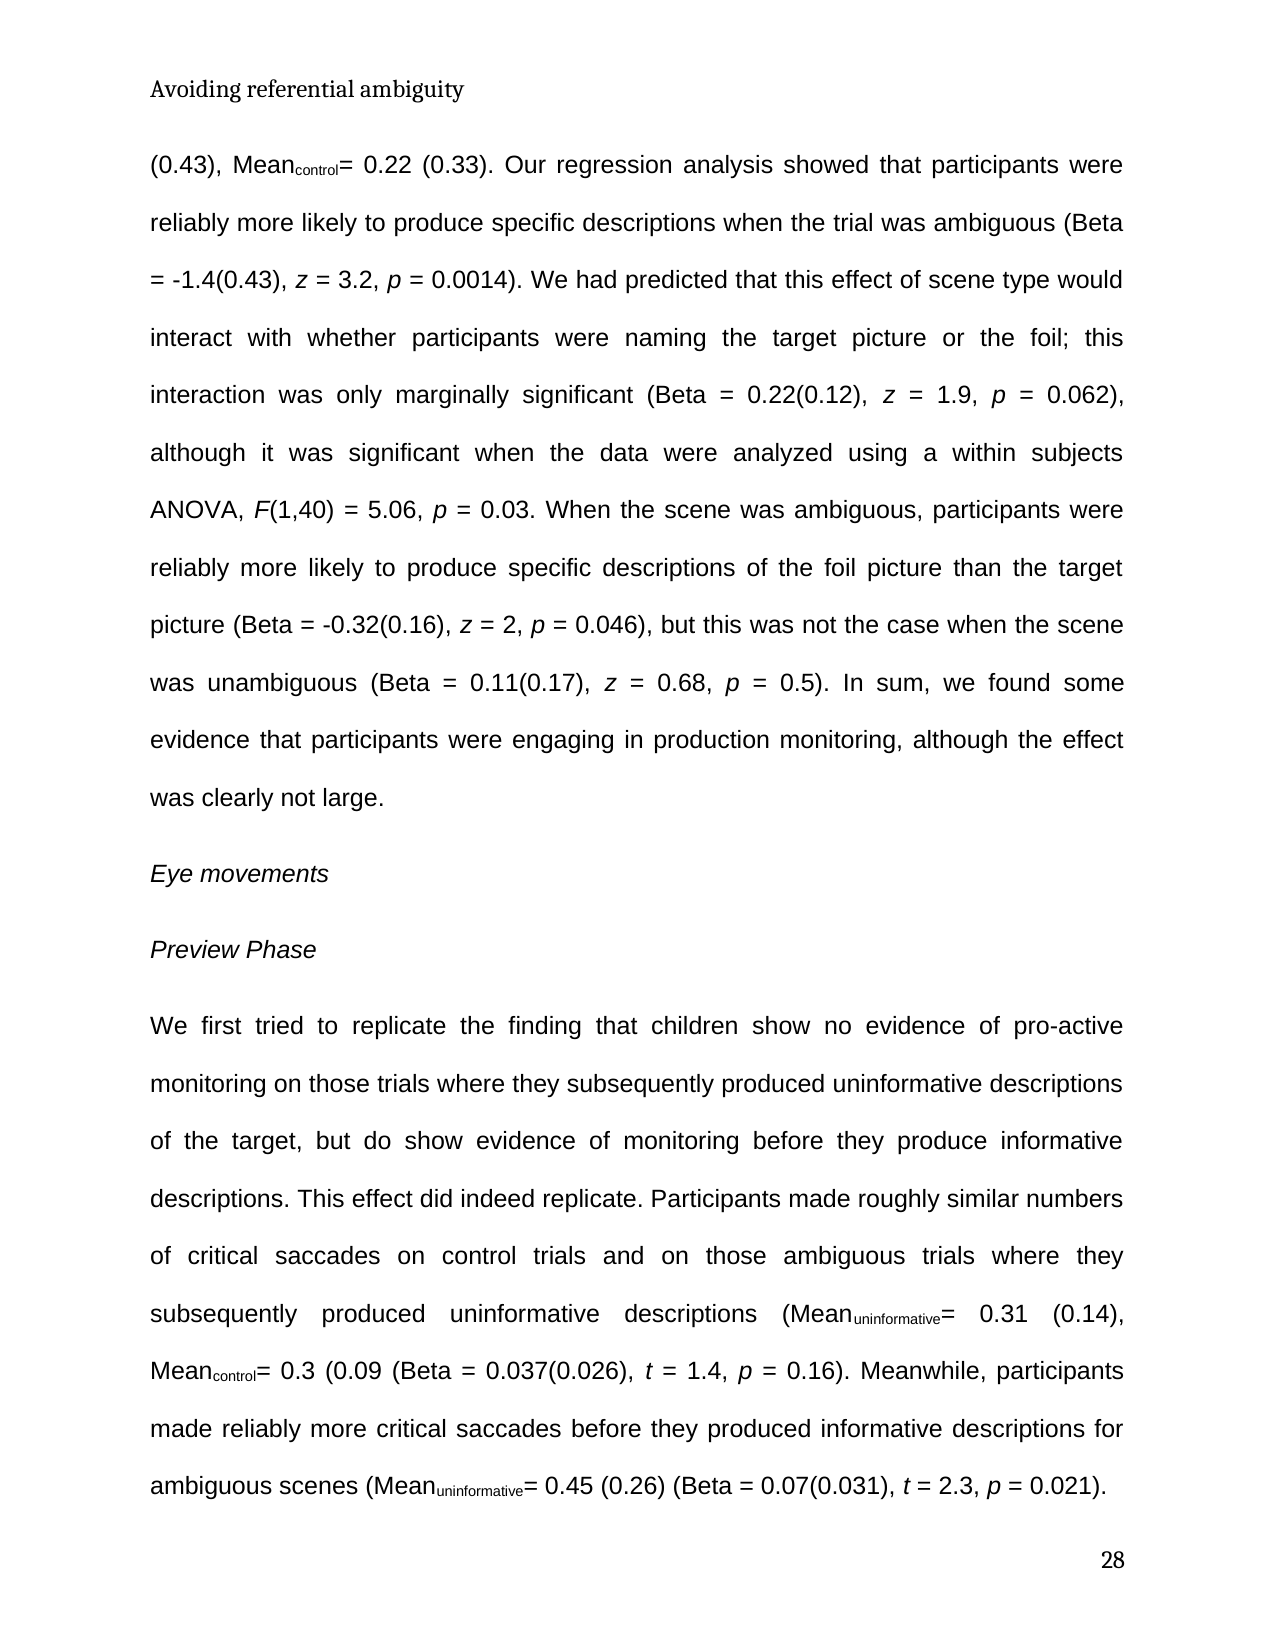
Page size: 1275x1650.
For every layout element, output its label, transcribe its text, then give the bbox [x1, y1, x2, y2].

text We first tried to replicate the finding that children show no evidence of pro-active monitoring on those trials where they subsequently produced uninformative descriptions of the target, but do show evidence of monitoring before they produce informative descriptions. This effect did indeed replicate. Participants made roughly similar numbers of critical saccades on control trials and on those ambiguous trials where they subsequently produced uninformative descriptions (Meanuninformative= 0.31 (0.14), Meancontrol= 0.3 (0.09 (Beta = 0.037(0.026), t = 1.4, p = 0.16). Meanwhile, participants made reliably more critical saccades before they produced informative descriptions for ambiguous scenes (Meanuninformative= 0.45 (0.26) (Beta = 0.07(0.031), t = 2.3, p = 0.021). [150, 1011, 1125, 1500]
text Preview Phase [150, 935, 1125, 964]
text Eye movements [150, 859, 1125, 887]
